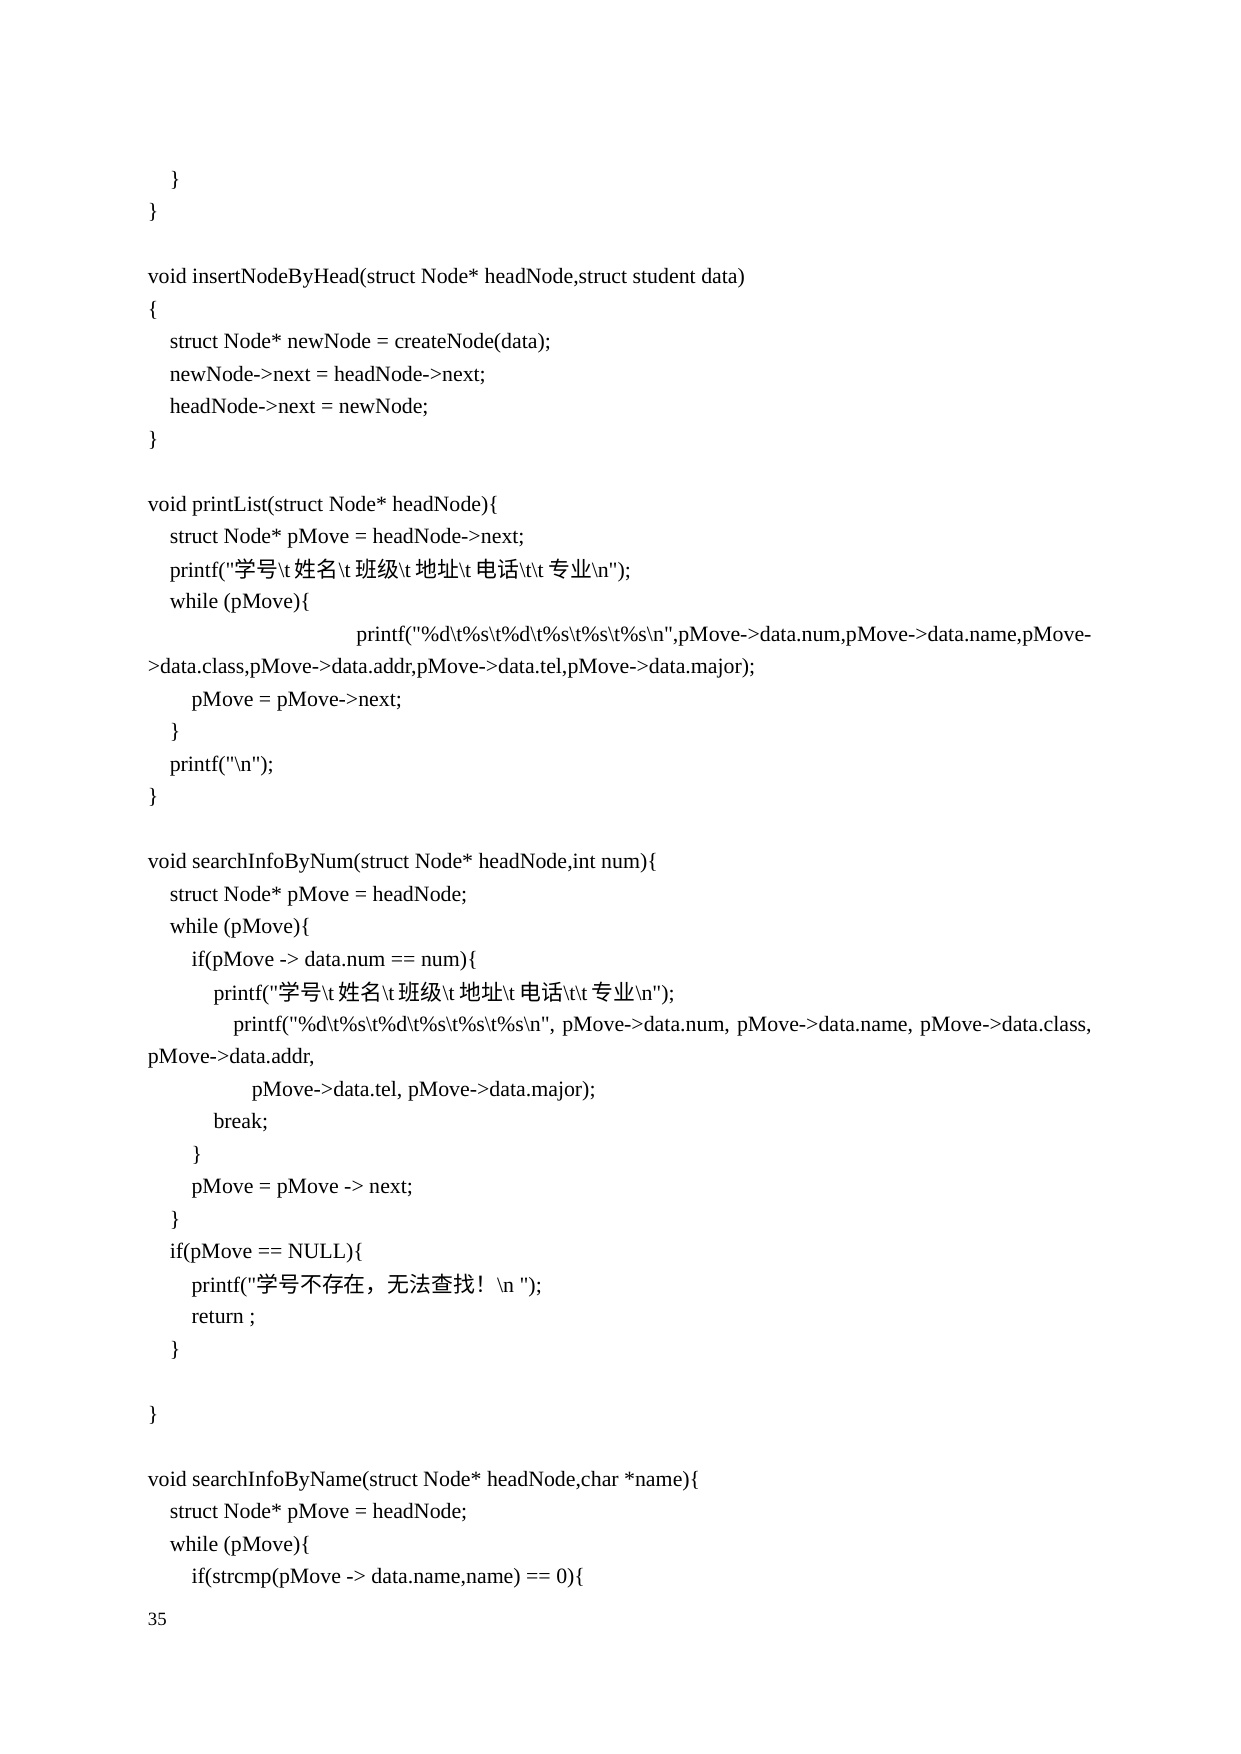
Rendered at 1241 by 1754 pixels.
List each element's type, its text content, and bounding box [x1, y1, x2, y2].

text } [148, 714, 1093, 747]
text struct Node* pMove = headNode; [148, 877, 1093, 909]
text headNode->next = newNode; [148, 389, 1093, 422]
text } [148, 422, 1093, 454]
text } [148, 1202, 1093, 1234]
text } [148, 162, 1093, 194]
text void searchInfoByNum(struct Node* headNode,int num){ [148, 844, 1093, 877]
text newNode->next = headNode->next; [148, 357, 1093, 389]
text } [148, 1332, 1093, 1364]
text while (pMove){ [148, 1527, 1093, 1559]
text printf("学号\t姓名\t班级\t地址\t电话\t\t专业\n"); [148, 552, 1093, 584]
text printf("%d\t%s\t%d\t%s\t%s\t%s\n", pMove->data.num, pMove->data.name, pMove->data.class, pMove->data.addr, [148, 1007, 1093, 1072]
text struct Node* newNode = createNode(data); [148, 324, 1093, 357]
text void printList(struct Node* headNode){ [148, 487, 1093, 519]
text if(pMove -> data.num == num){ [148, 942, 1093, 974]
text while (pMove){ [148, 909, 1093, 942]
text } [148, 1397, 1093, 1429]
text pMove = pMove->next; [148, 682, 1093, 714]
text void searchInfoByName(struct Node* headNode,char *name){ [148, 1462, 1093, 1494]
text printf("\n"); [148, 747, 1093, 779]
text } [148, 1137, 1093, 1169]
text break; [148, 1104, 1093, 1137]
text return ; [148, 1299, 1093, 1332]
text } [148, 779, 1093, 812]
text struct Node* pMove = headNode->next; [148, 519, 1093, 552]
text while (pMove){ [148, 584, 1093, 617]
text struct Node* pMove = headNode; [148, 1494, 1093, 1527]
text printf("学号不存在，无法查找！\n "); [148, 1267, 1093, 1299]
text printf("%d\t%s\t%d\t%s\t%s\t%s\n",pMove->data.num,pMove->data.name,pMove->data.class,pMove->data.addr,pMove->data.tel,pMove->data.major); [148, 617, 1093, 682]
text } [148, 194, 1093, 227]
text pMove->data.tel, pMove->data.major); [148, 1072, 1093, 1104]
text if(pMove == NULL){ [148, 1234, 1093, 1267]
text printf("学号\t姓名\t班级\t地址\t电话\t\t专业\n"); [148, 974, 1093, 1007]
text { [148, 292, 1093, 324]
text void insertNodeByHead(struct Node* headNode,struct student data) [148, 259, 1093, 292]
text pMove = pMove -> next; [148, 1169, 1093, 1202]
text if(strcmp(pMove -> data.name,name) == 0){ [148, 1559, 1093, 1592]
